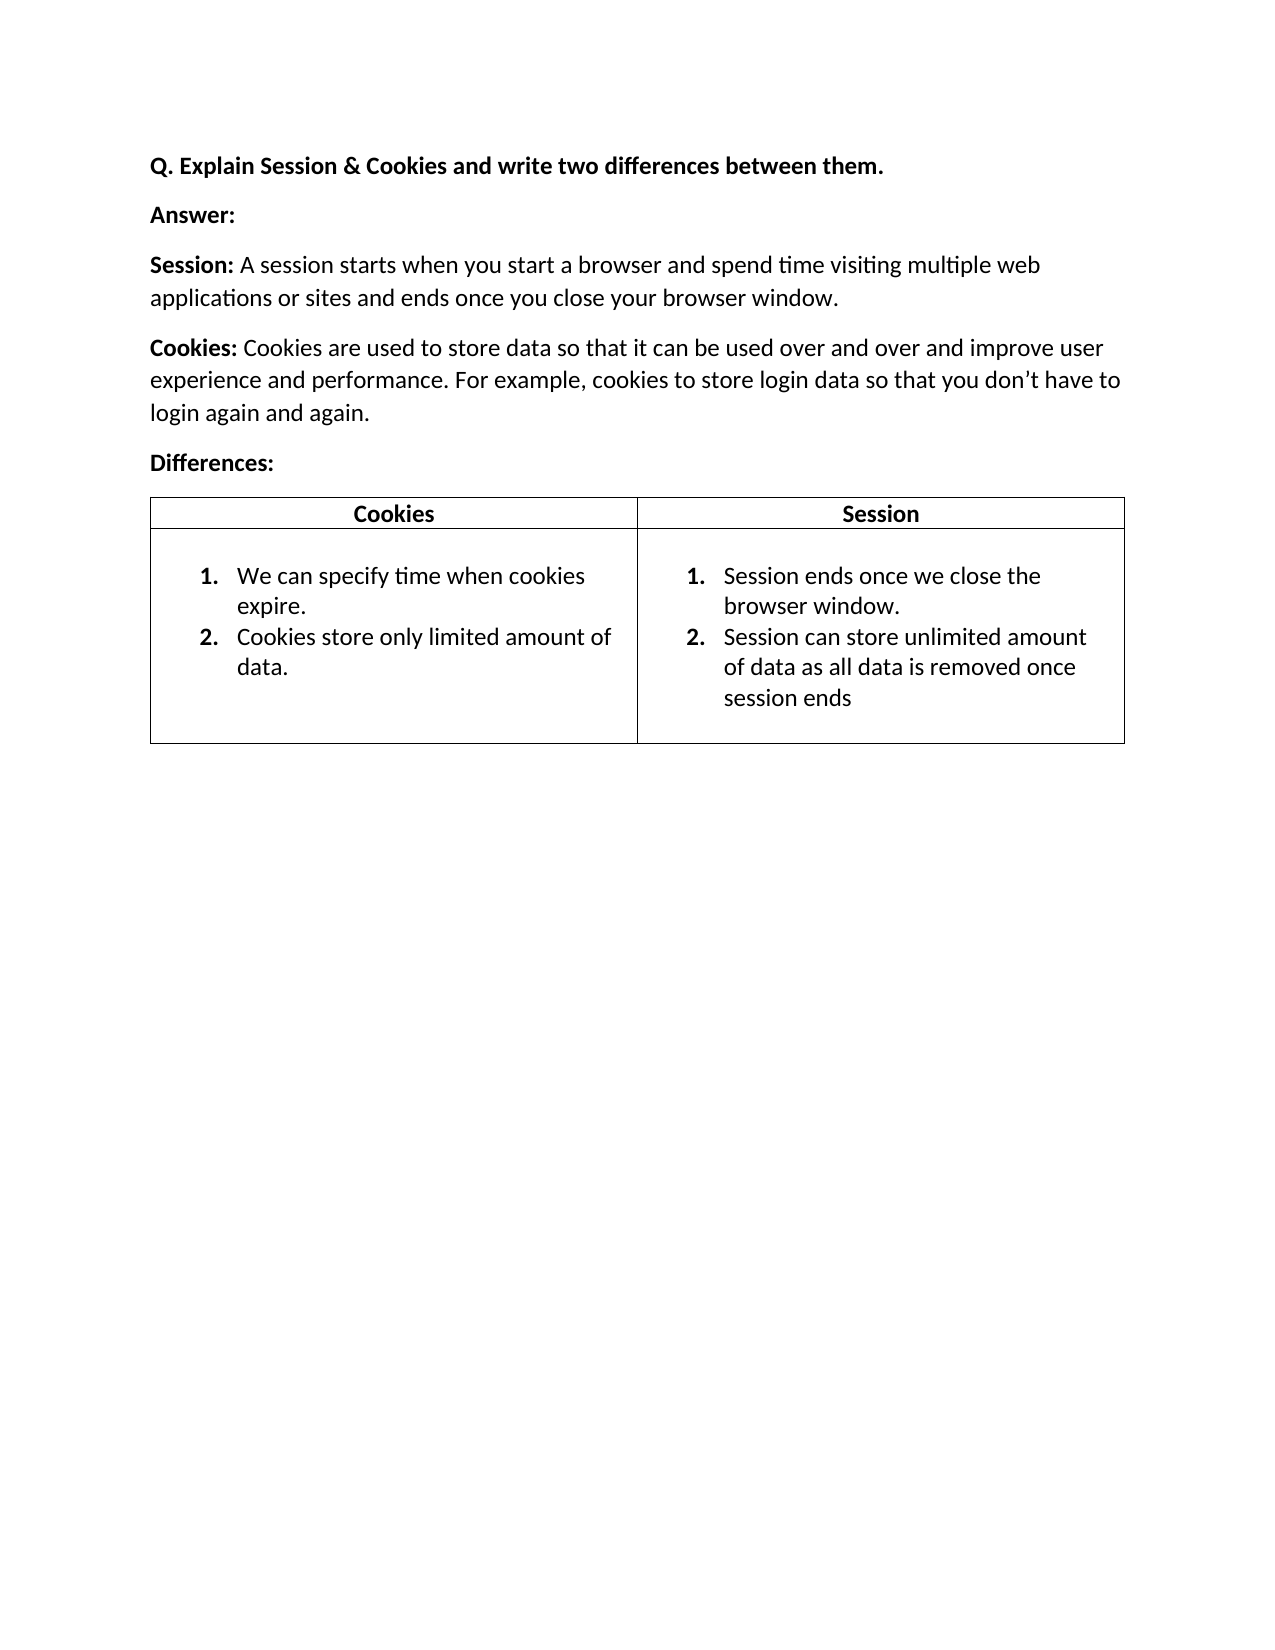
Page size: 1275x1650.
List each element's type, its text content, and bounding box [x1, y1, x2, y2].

text Session: A session starts when you start a browser and spend time visiting multiple web applications or sites and ends once you close your browser window. [150, 249, 1125, 313]
text Cookies: Cookies are used to store data so that it can be used over and over and improve user experience and performance. For example, cookies to store login data so that you don’t have to login again and again. [150, 332, 1125, 428]
table_cell Session ends once we close the browser window. Session can store unlimited amount of data as all data is removed once session ends [638, 529, 1124, 743]
table_header Session [638, 498, 1124, 528]
table_header Cookies [151, 498, 637, 528]
table_cell We can specify time when cookies expire. Cookies store only limited amount of data. [151, 529, 637, 743]
text Differences: [150, 447, 1125, 478]
text Q. Explain Session & Cookies and write two differences between them. [150, 150, 1125, 181]
text Answer: [150, 199, 1125, 230]
